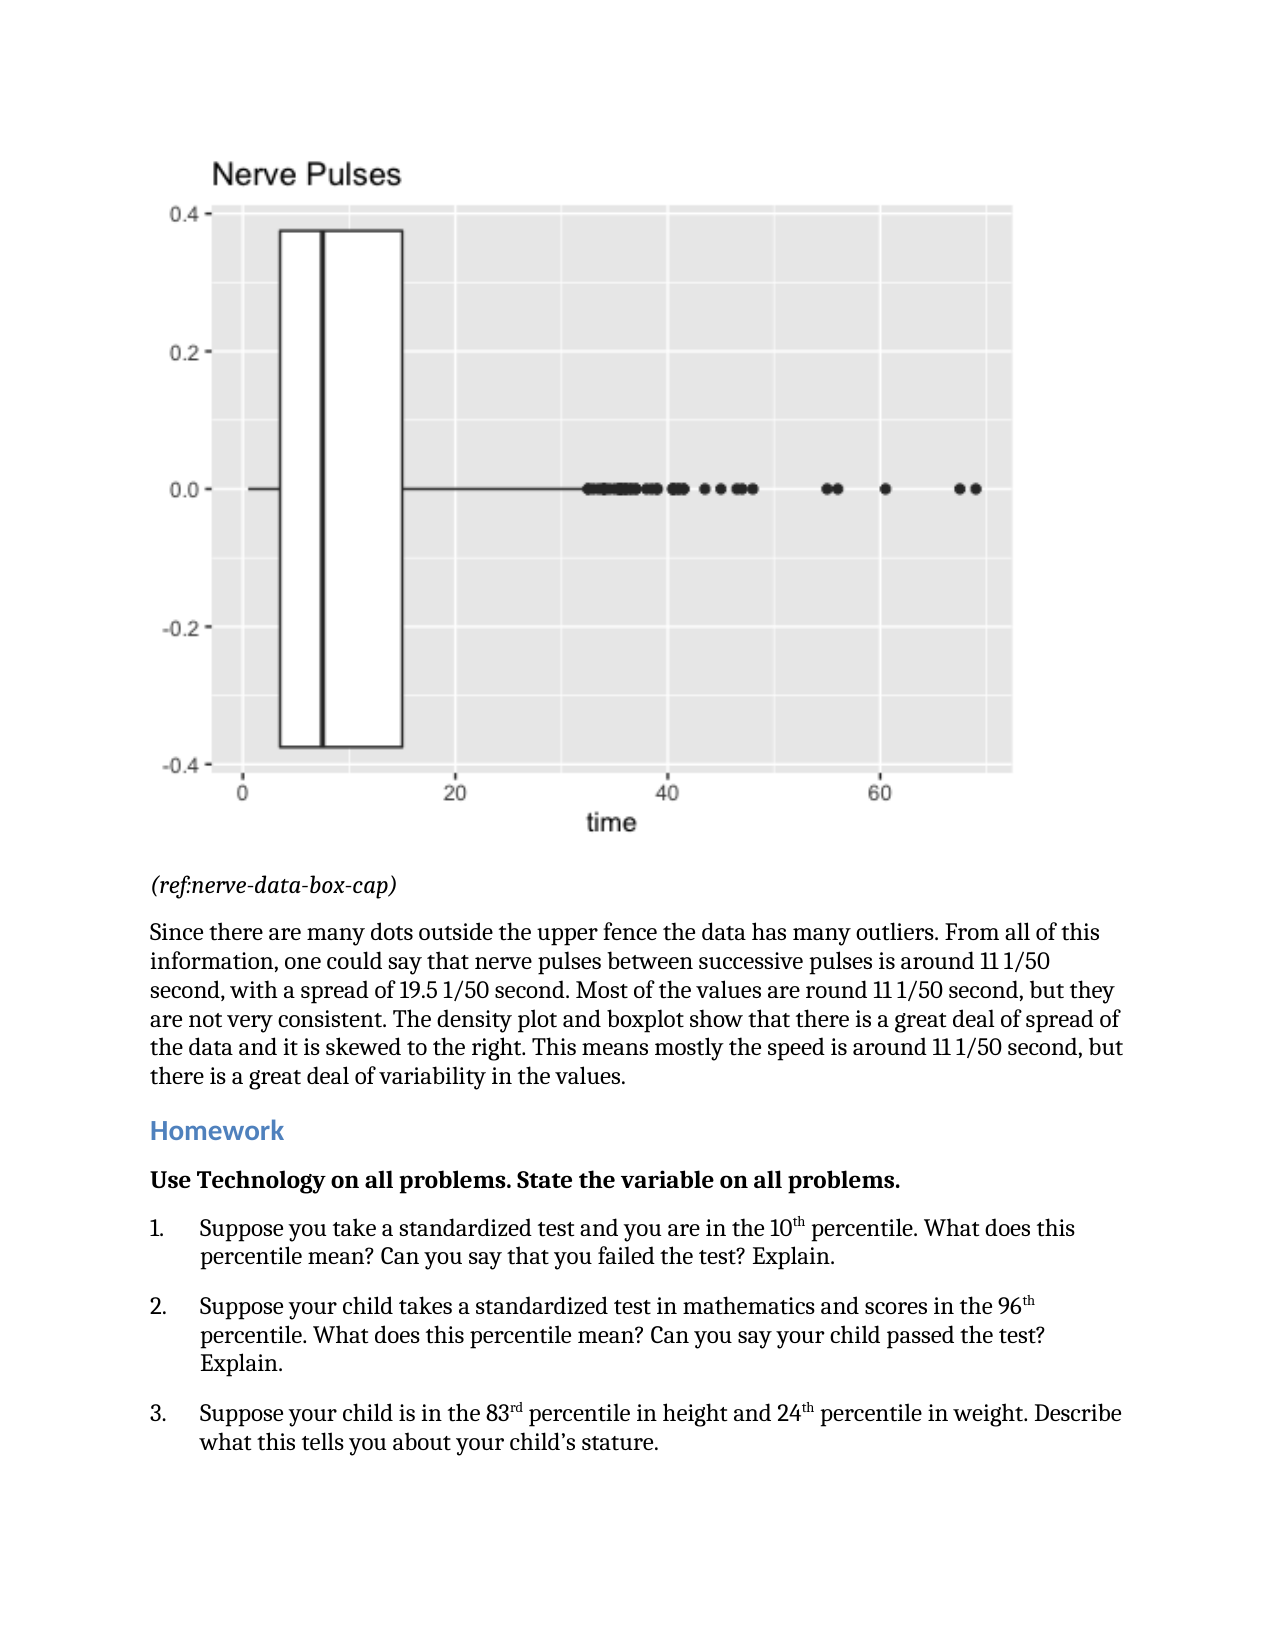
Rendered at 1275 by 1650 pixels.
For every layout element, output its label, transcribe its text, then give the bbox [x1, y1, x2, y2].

list Suppose your child is in the 83rd percentile in height and 24th percentile in weight. Describe what this tells you about your child’s stature. [150, 1399, 1125, 1456]
list Suppose your child takes a standardized test in mathematics and scores in the 96th percentile. What does this percentile mean? Can you say your child passed the test? Explain. [150, 1292, 1125, 1378]
list Suppose you take a standardized test and you are in the 10th percentile. What does this percentile mean? Can you say that you failed the test? Explain. [150, 1213, 1125, 1271]
text (ref:nerve-data-box-cap) [150, 871, 1125, 899]
text Use Technology on all problems. State the variable on all problems. [150, 1166, 1125, 1195]
subtitle Homework [150, 1112, 1125, 1147]
picture [150, 150, 1025, 850]
text Since there are many dots outside the upper fence the data has many outliers. From all of this information, one could say that nerve pulses between successive pulses is around 11 1/50 second, with a spread of 19.5 1/50 second. Most of the values are round 11 1/50 second, but they are not very consistent. The density plot and boxplot show that there is a great deal of spread of the data and it is skewed to the right. This means mostly the speed is around 11 1/50 second, but there is a great deal of variability in the values. [150, 918, 1125, 1091]
